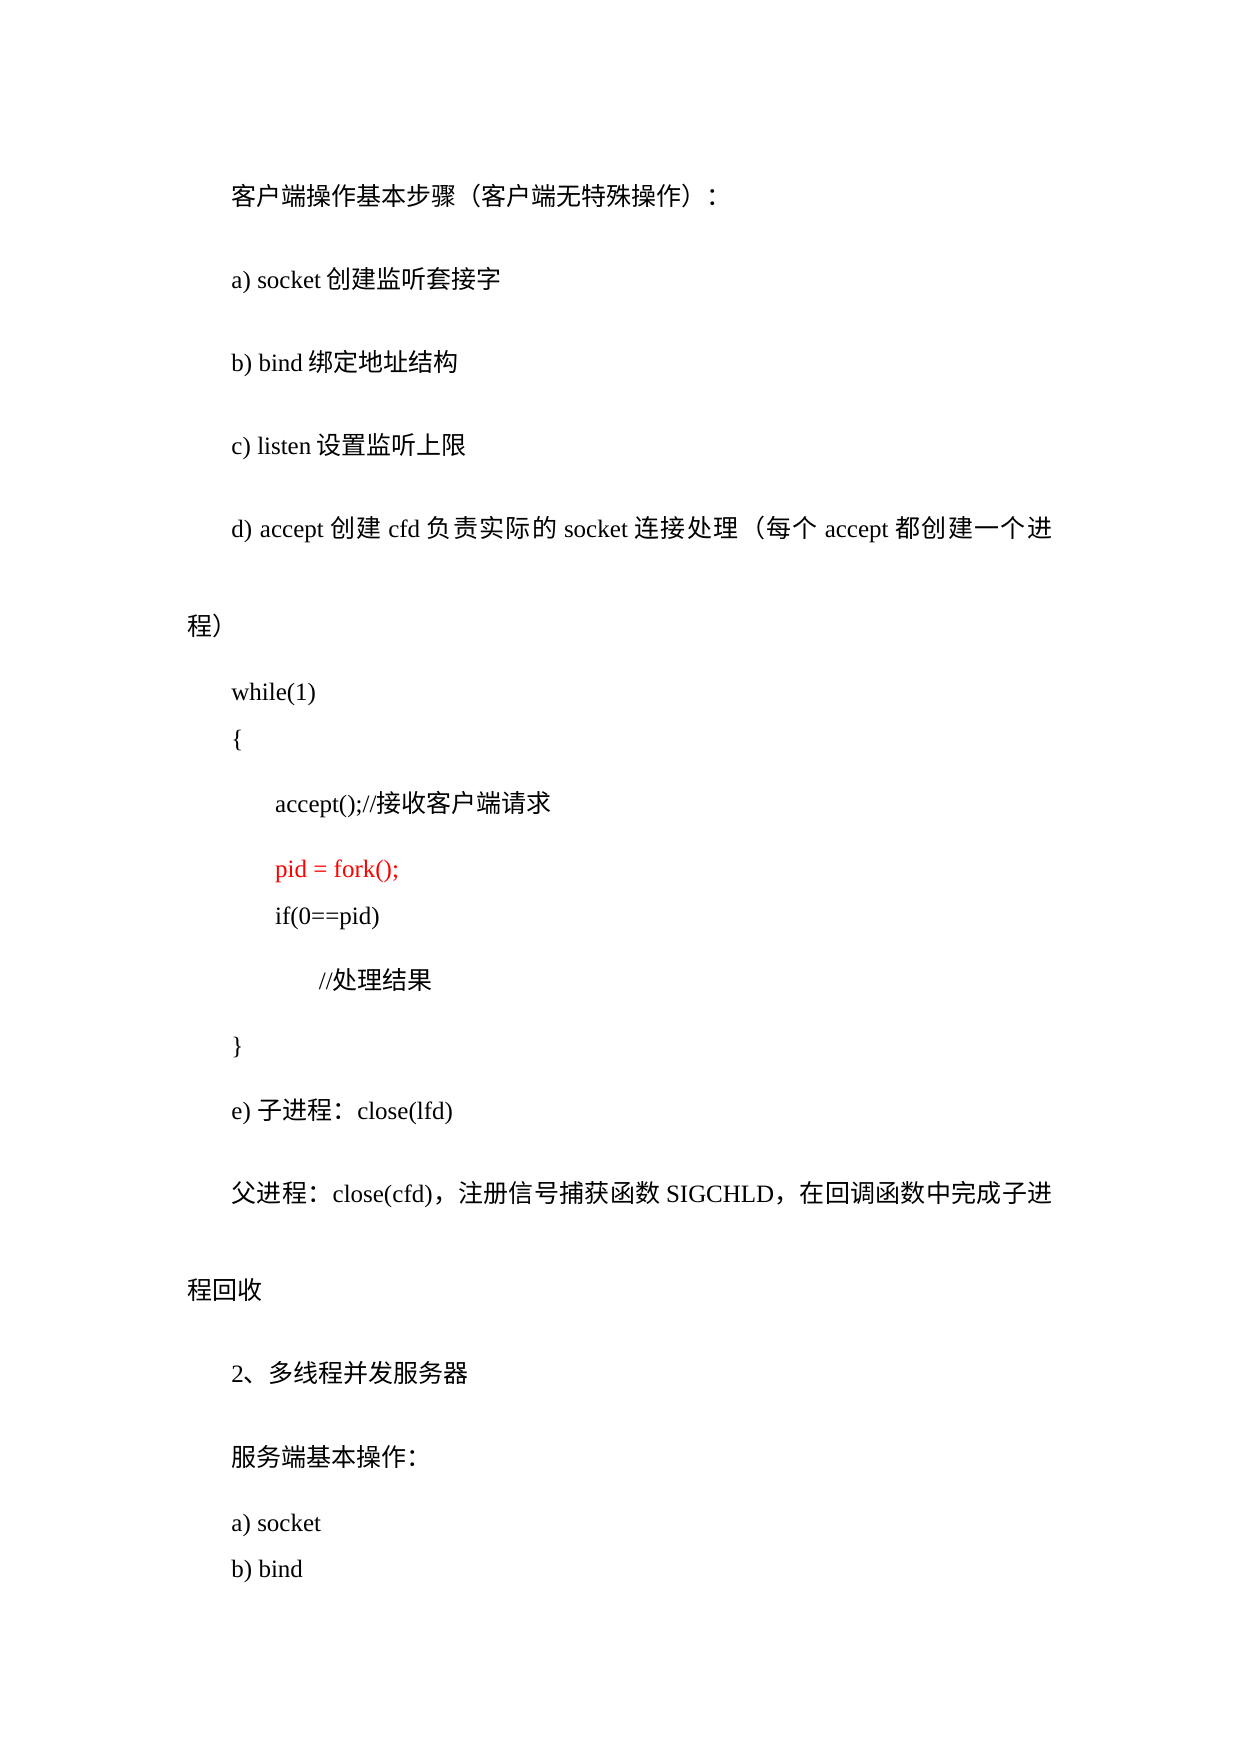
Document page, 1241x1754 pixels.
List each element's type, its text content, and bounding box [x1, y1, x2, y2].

list accept创建cfd负责实际的socket连接处理（每个accept都创建一个进程） [187, 494, 1053, 657]
text while(1) [187, 675, 1053, 708]
text 服务端基本操作： [187, 1423, 1053, 1488]
text } [187, 1029, 1053, 1061]
list bind [187, 1553, 1053, 1585]
list socket [187, 1506, 1053, 1538]
text if(0==pid) [231, 899, 1053, 931]
text accept(); //接收客户端请求 [231, 769, 1053, 834]
list 多线程并发服务器 [187, 1339, 1053, 1404]
list socket创建监听套接字 [187, 245, 1053, 310]
list bind绑定地址结构 [187, 328, 1053, 393]
text //处理结果 [275, 946, 1053, 1011]
list listen设置监听上限 [187, 411, 1053, 476]
text 客户端操作基本步骤（客户端无特殊操作）： [187, 162, 1053, 227]
text { [187, 722, 1053, 754]
list 子进程：close(lfd) [187, 1076, 1053, 1141]
text 父进程：close(cfd)，注册信号捕获函数SIGCHLD，在回调函数中完成子进程回收 [187, 1159, 1053, 1321]
text pid = fork(); [231, 852, 1053, 884]
